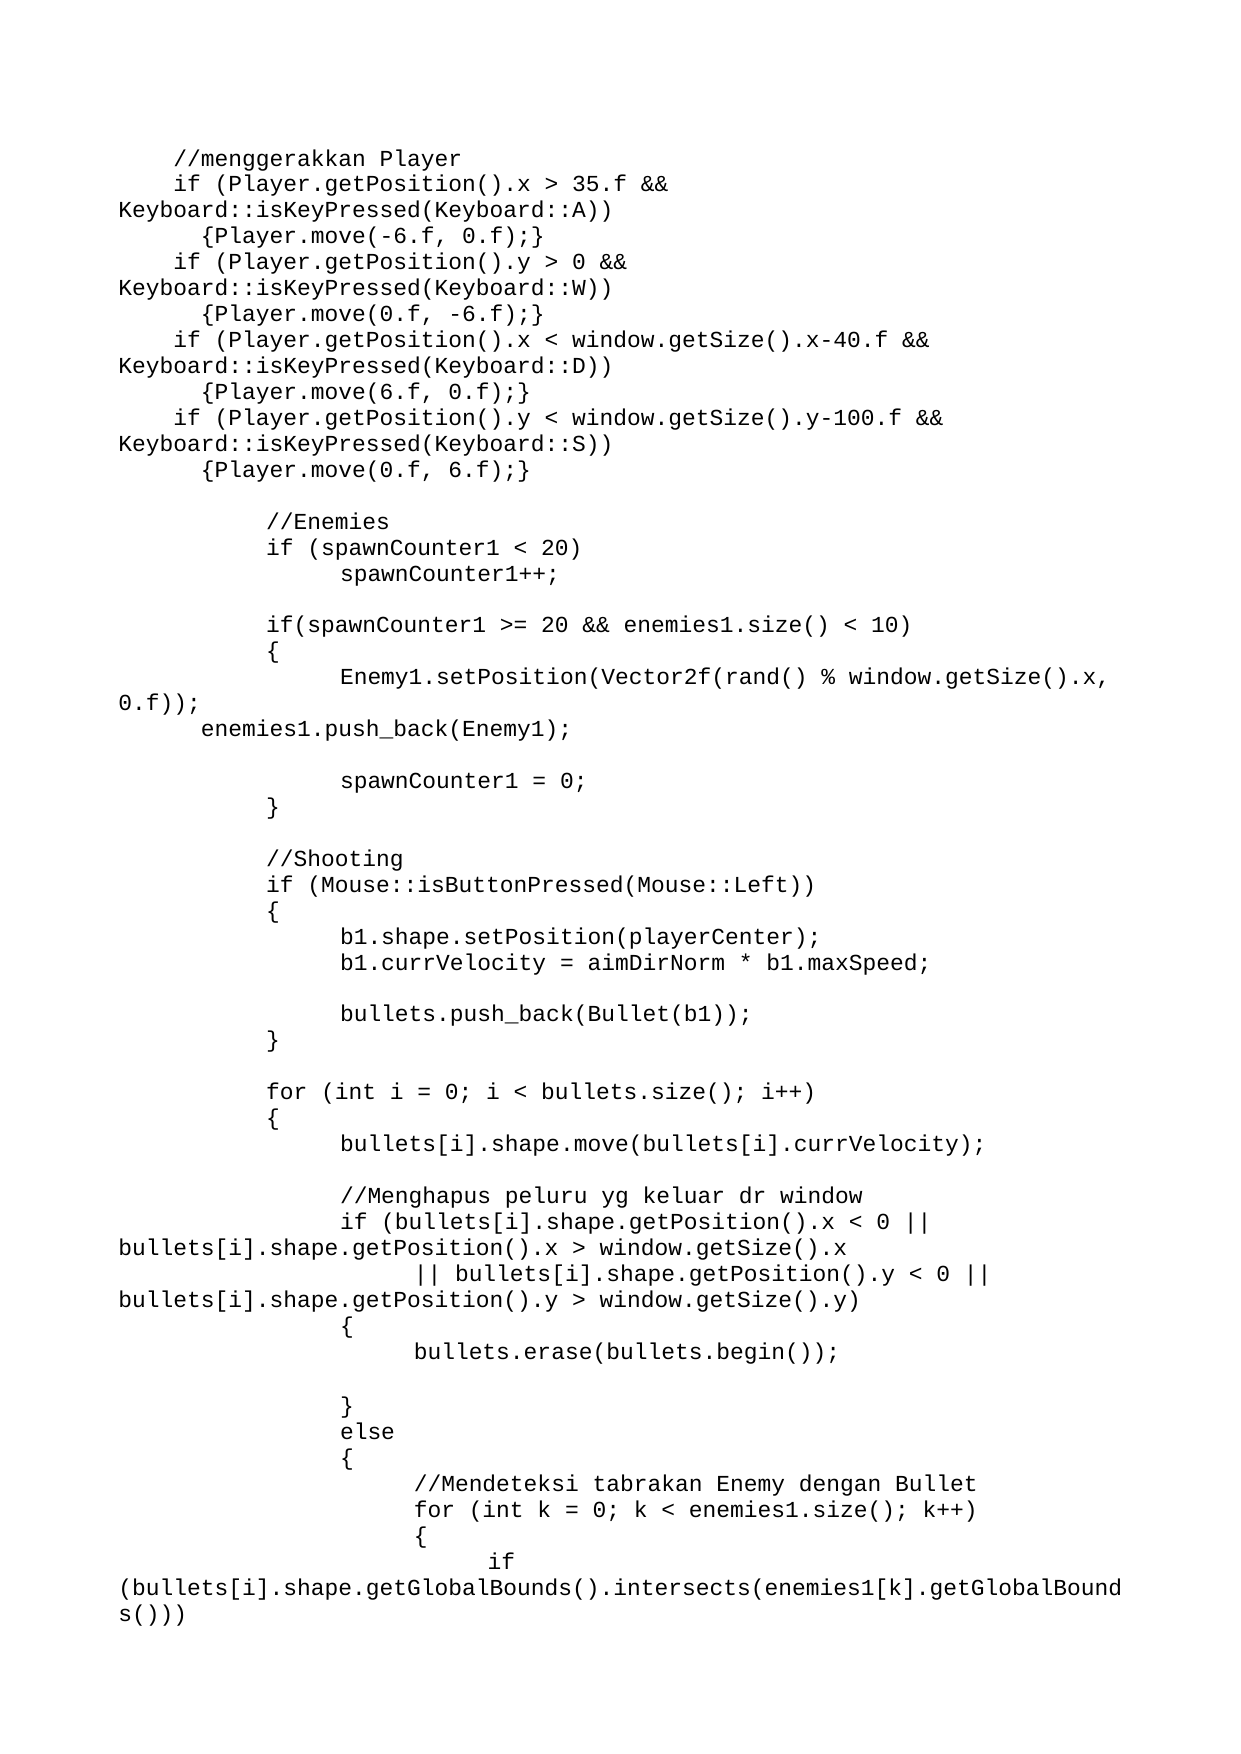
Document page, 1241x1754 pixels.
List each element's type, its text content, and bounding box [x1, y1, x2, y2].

text {Player.move(-6.f, 0.f);} [118, 225, 1122, 251]
text {Player.move(6.f, 0.f);} [118, 380, 1122, 406]
text if (Player.getPosition().x < window.getSize().x-40.f && Keyboard::isKeyPressed(Keyboard::D)) [118, 328, 1122, 380]
text } [118, 795, 1122, 821]
text //Mendeteksi tabrakan Enemy dengan Bullet [118, 1472, 1122, 1498]
text { [118, 1447, 1122, 1472]
text //Enemies [118, 510, 1122, 536]
text bullets.erase(bullets.begin()); [118, 1340, 1122, 1366]
text for (int k = 0; k < enemies1.size(); k++) [118, 1498, 1122, 1524]
text { [118, 1524, 1122, 1550]
text {Player.move(0.f, -6.f);} [118, 302, 1122, 328]
text //menggerakkan Player [118, 147, 1122, 173]
text { [118, 1107, 1122, 1132]
text { [118, 899, 1122, 925]
text { [118, 640, 1122, 666]
text bullets.push_back(Bullet(b1)); [118, 1003, 1122, 1029]
text enemies1.push_back(Enemy1); [118, 717, 1122, 743]
text bullets[i].shape.move(bullets[i].currVelocity); [118, 1132, 1122, 1158]
text spawnCounter1++; [118, 562, 1122, 588]
text if (spawnCounter1 < 20) [118, 536, 1122, 562]
text if (Player.getPosition().y > 0 && Keyboard::isKeyPressed(Keyboard::W)) [118, 251, 1122, 302]
text else [118, 1421, 1122, 1447]
text b1.shape.setPosition(playerCenter); [118, 925, 1122, 951]
text if (Player.getPosition().y < window.getSize().y-100.f && Keyboard::isKeyPressed(Keyboard::S)) [118, 406, 1122, 458]
text } [118, 1395, 1122, 1421]
text spawnCounter1 = 0; [118, 769, 1122, 795]
text { [118, 1314, 1122, 1340]
text if (Mouse::isButtonPressed(Mouse::Left)) [118, 873, 1122, 899]
text if (bullets[i].shape.getPosition().x < 0 || bullets[i].shape.getPosition().x > window.getSize().x [118, 1210, 1122, 1262]
text if (bullets[i].shape.getGlobalBounds().intersects(enemies1[k].getGlobalBounds())) [118, 1550, 1122, 1628]
text if(spawnCounter1 >= 20 && enemies1.size() < 10) [118, 614, 1122, 640]
text || bullets[i].shape.getPosition().y < 0 || bullets[i].shape.getPosition().y > window.getSize().y) [118, 1262, 1122, 1314]
text //Shooting [118, 847, 1122, 873]
text Enemy1.setPosition(Vector2f(rand() % window.getSize().x, 0.f)); [118, 666, 1122, 717]
text b1.currVelocity = aimDirNorm * b1.maxSpeed; [118, 951, 1122, 977]
text } [118, 1029, 1122, 1055]
text {Player.move(0.f, 6.f);} [118, 458, 1122, 484]
text //Menghapus peluru yg keluar dr window [118, 1184, 1122, 1210]
text if (Player.getPosition().x > 35.f && Keyboard::isKeyPressed(Keyboard::A)) [118, 173, 1122, 225]
text for (int i = 0; i < bullets.size(); i++) [118, 1081, 1122, 1107]
